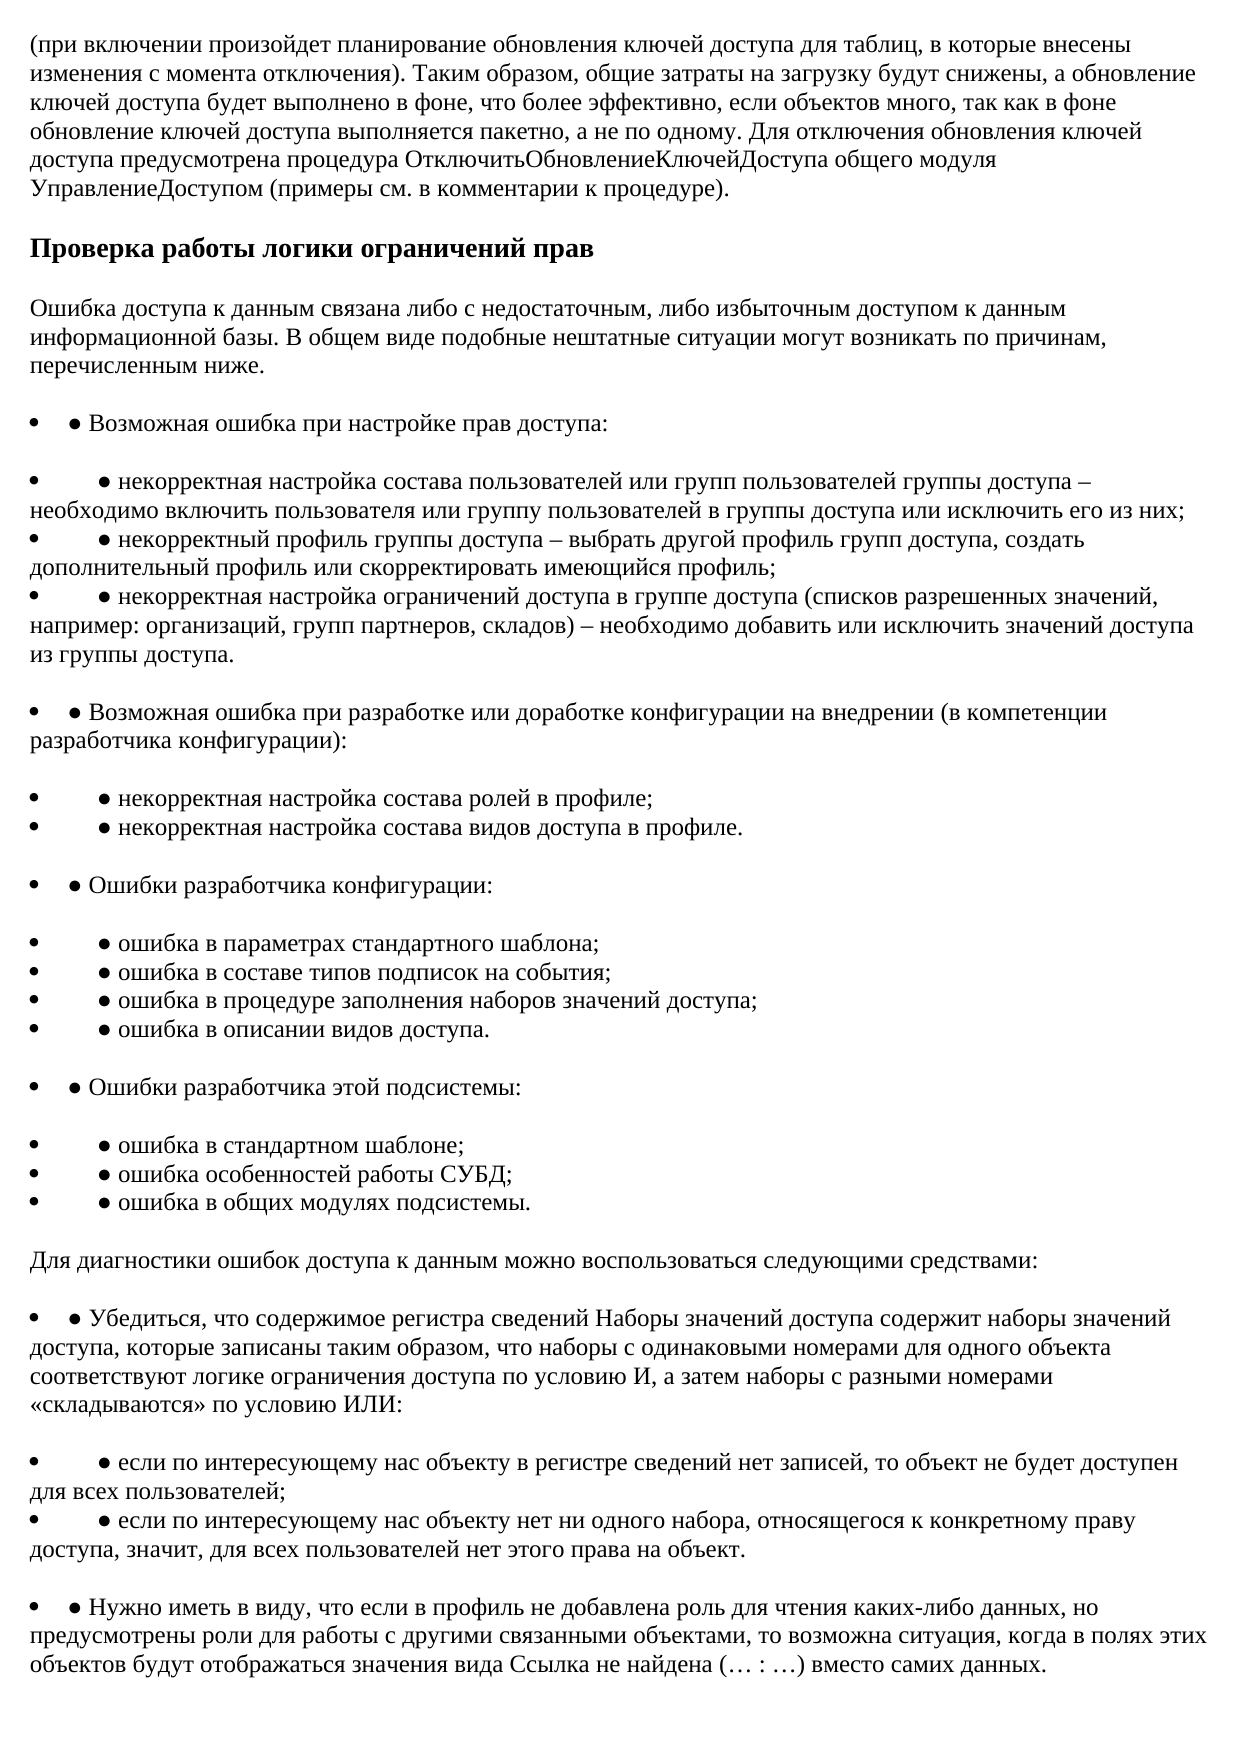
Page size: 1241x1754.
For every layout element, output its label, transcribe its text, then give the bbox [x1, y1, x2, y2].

list ● ошибка в описании видов доступа. [29, 1014, 1211, 1043]
list ● если по интересующему нас объекту нет ни одного набора, относящегося к конкретному праву доступа, значит, для всех пользователей нет этого права на объект. [29, 1505, 1211, 1562]
list ● Ошибки разработчика этой подсистемы: [29, 1072, 1211, 1101]
list ● Ошибки разработчика конфигурации: [29, 870, 1211, 899]
list ● ошибка в стандартном шаблоне; [29, 1130, 1211, 1159]
list ● Убедиться, что содержимое регистра сведений Наборы значений доступа содержит наборы значений доступа, которые записаны таким образом, что наборы с одинаковыми номерами для одного объекта соответствуют логике ограничения доступа по условию И, а затем наборы с разными номерами «складываются» по условию ИЛИ: [29, 1303, 1211, 1418]
list ● ошибка в процедуре заполнения наборов значений доступа; [29, 985, 1211, 1014]
text Ошибка доступа к данным связана либо с недостаточным, либо избыточным доступом к данным информационной базы. В общем виде подобные нештатные ситуации могут возникать по причинам, перечисленным ниже. [29, 293, 1211, 379]
list ● некорректная настройка состава видов доступа в профиле. [29, 812, 1211, 841]
list ● некорректная настройка ограничений доступа в группе доступа (списков разрешенных значений, например: организаций, групп партнеров, складов) – необходимо добавить или исключить значений доступа из группы доступа. [29, 581, 1211, 667]
list ● некорректная настройка состава ролей в профиле; [29, 783, 1211, 812]
list ● ошибка в параметрах стандартного шаблона; [29, 928, 1211, 957]
list ● некорректный профиль группы доступа – выбрать другой профиль групп доступа, создать дополнительный профиль или скорректировать имеющийся профиль; [29, 524, 1211, 581]
list ● некорректная настройка состава пользователей или групп пользователей группы доступа – необходимо включить пользователя или группу пользователей в группы доступа или исключить его из них; [29, 466, 1211, 524]
list ● Нужно иметь в виду, что если в профиль не добавлена роль для чтения каких-либо данных, но предусмотрены роли для работы с другими связанными объектами, то возможна ситуация, когда в полях этих объектов будут отображаться значения вида Ссылка не найдена (… : …) вместо самих данных. [29, 1592, 1211, 1678]
list ● Возможная ошибка при настройке прав доступа: [29, 408, 1211, 437]
list ● ошибка в общих модулях подсистемы. [29, 1187, 1211, 1216]
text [29, 29, 1211, 202]
text Для диагностики ошибок доступа к данным можно воспользоваться следующими средствами: [29, 1245, 1211, 1274]
list ● Возможная ошибка при разработке или доработке конфигурации на внедрении (в компетенции разработчика конфигурации): [29, 697, 1211, 754]
list ● ошибка особенностей работы СУБД; [29, 1159, 1211, 1187]
list ● ошибка в составе типов подписок на события; [29, 957, 1211, 985]
list ● если по интересующему нас объекту в регистре сведений нет записей, то объект не будет доступен для всех пользователей; [29, 1447, 1211, 1505]
text Проверка работы логики ограничений прав [29, 231, 1211, 264]
